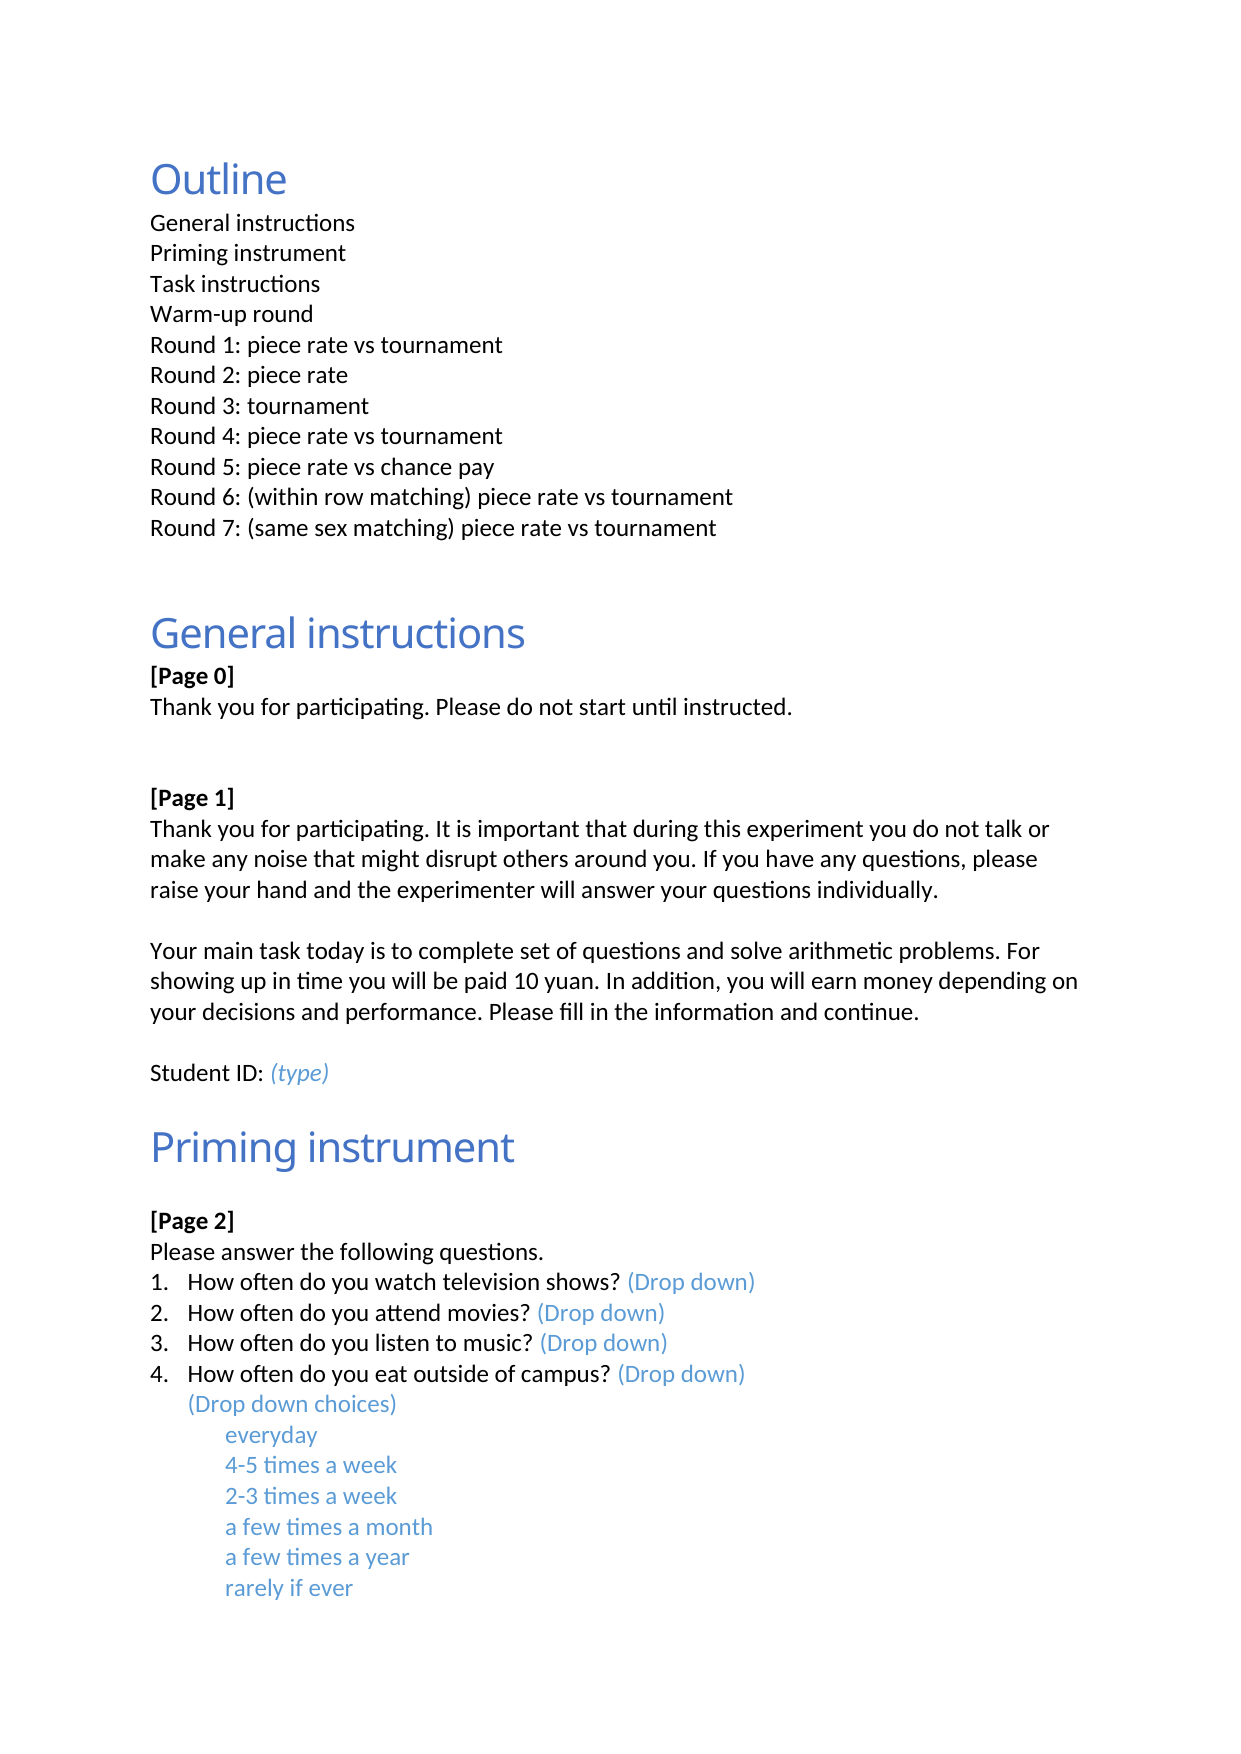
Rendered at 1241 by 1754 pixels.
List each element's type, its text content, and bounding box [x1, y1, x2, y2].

text Thank you for participating. Please do not start until instructed. [150, 691, 1090, 721]
text Round 1: piece rate vs tournament [150, 329, 1090, 359]
text (Drop down choices) [150, 1388, 1090, 1419]
text Warm-up round [150, 298, 1090, 329]
text Round 4: piece rate vs tournament [150, 420, 1090, 451]
text a few times a year [150, 1541, 1090, 1572]
text everyday [150, 1419, 1090, 1449]
text a few times a month [150, 1511, 1090, 1541]
text Please answer the following questions. [150, 1236, 1090, 1266]
text [Page 2] [150, 1205, 1090, 1236]
text Task instructions [150, 268, 1090, 298]
title General instructions [150, 603, 1090, 660]
text General instructions [150, 207, 1090, 237]
text [Page 0] [150, 660, 1090, 691]
text Round 7: (same sex matching) piece rate vs tournament [150, 512, 1090, 542]
list How often do you watch television shows? (Drop down) [150, 1266, 1090, 1297]
list How often do you listen to music? (Drop down) [150, 1327, 1090, 1358]
text 2-3 times a week [150, 1480, 1090, 1511]
text Priming instrument [150, 237, 1090, 268]
list How often do you eat outside of campus? (Drop down) [150, 1358, 1090, 1388]
text Round 2: piece rate [150, 359, 1090, 390]
text Thank you for participating. It is important that during this experiment you do not talk or make any noise that might disrupt others around you. If you have any questions, please raise your hand and the experimenter will answer your questions individually. [150, 813, 1090, 904]
text 4-5 times a week [150, 1449, 1090, 1480]
text Round 5: piece rate vs chance pay [150, 451, 1090, 481]
title Priming instrument [150, 1118, 1090, 1175]
text rarely if ever [150, 1572, 1090, 1602]
text Your main task today is to complete set of questions and solve arithmetic problems. For showing up in time you will be paid 10 yuan. In addition, you will earn money depending on your decisions and performance. Please fill in the information and continue. [150, 935, 1090, 1027]
text Round 6: (within row matching) piece rate vs tournament [150, 481, 1090, 512]
text Student ID: (type) [150, 1057, 1090, 1088]
list How often do you attend movies? (Drop down) [150, 1297, 1090, 1327]
text Round 3: tournament [150, 390, 1090, 420]
text [Page 1] [150, 782, 1090, 813]
title Outline [150, 150, 1090, 207]
